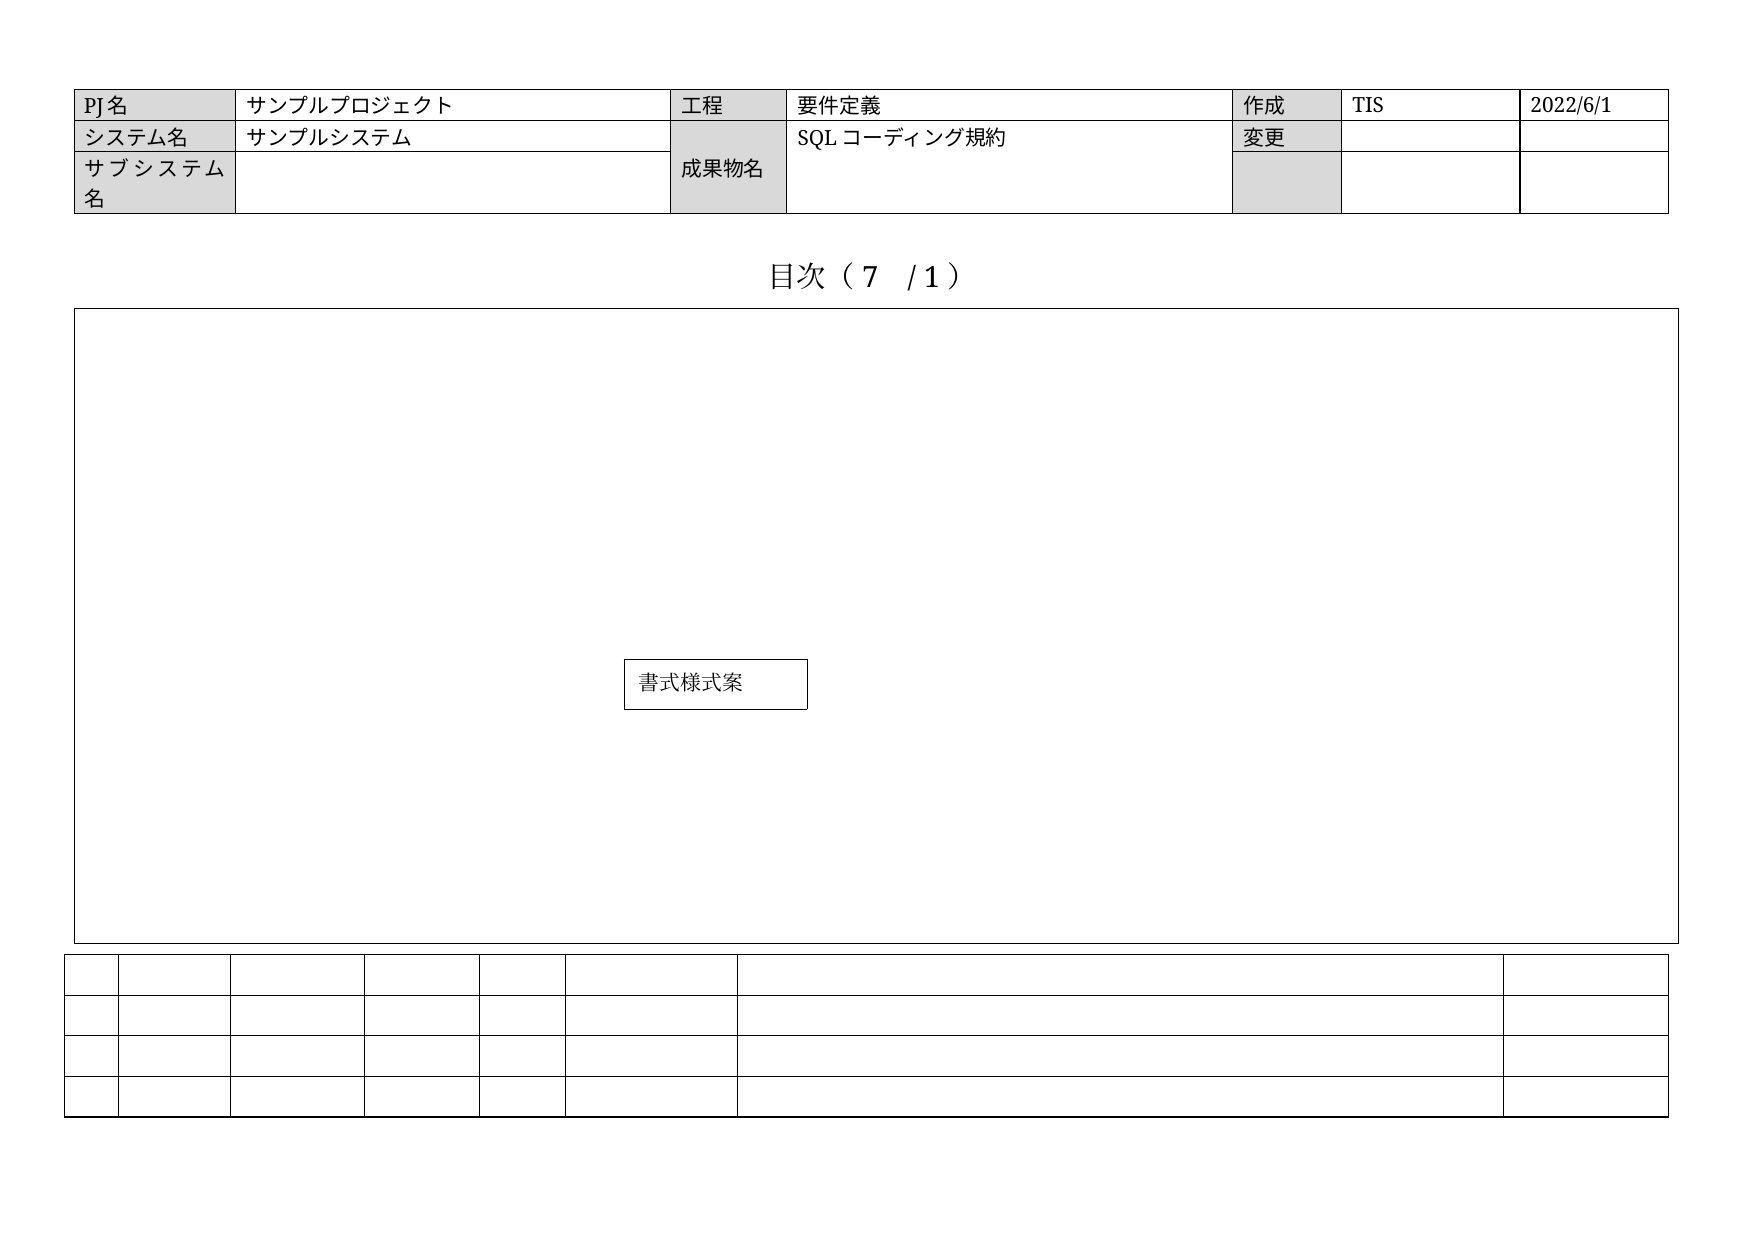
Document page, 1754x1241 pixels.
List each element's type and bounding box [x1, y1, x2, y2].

table_cell [119, 955, 230, 995]
table_cell [231, 996, 364, 1035]
table_cell [231, 1077, 364, 1116]
table_cell [480, 1077, 565, 1116]
table_cell [65, 955, 118, 995]
table_cell [1504, 996, 1668, 1035]
table_cell [119, 1036, 230, 1076]
table_cell [65, 1077, 118, 1116]
table_cell [365, 996, 479, 1035]
table_cell [1504, 955, 1668, 995]
table_cell [480, 1036, 565, 1076]
table_cell [365, 955, 479, 995]
table_cell [119, 996, 230, 1035]
table_cell [365, 1077, 479, 1116]
table_cell [566, 1077, 737, 1116]
table_cell [566, 955, 737, 995]
table_cell [231, 955, 364, 995]
table_cell [1504, 1077, 1668, 1116]
table_cell [119, 1077, 230, 1116]
table_cell [65, 1036, 118, 1076]
table_cell [738, 996, 1503, 1035]
table_cell [566, 1036, 737, 1076]
table_cell [566, 996, 737, 1035]
table_cell [738, 955, 1503, 995]
table_cell [365, 1036, 479, 1076]
table_cell [738, 1077, 1503, 1116]
table_cell [65, 996, 118, 1035]
table_cell [480, 996, 565, 1035]
table_cell [480, 955, 565, 995]
table_cell [1504, 1036, 1668, 1076]
table_cell [738, 1036, 1503, 1076]
table_cell [231, 1036, 364, 1076]
